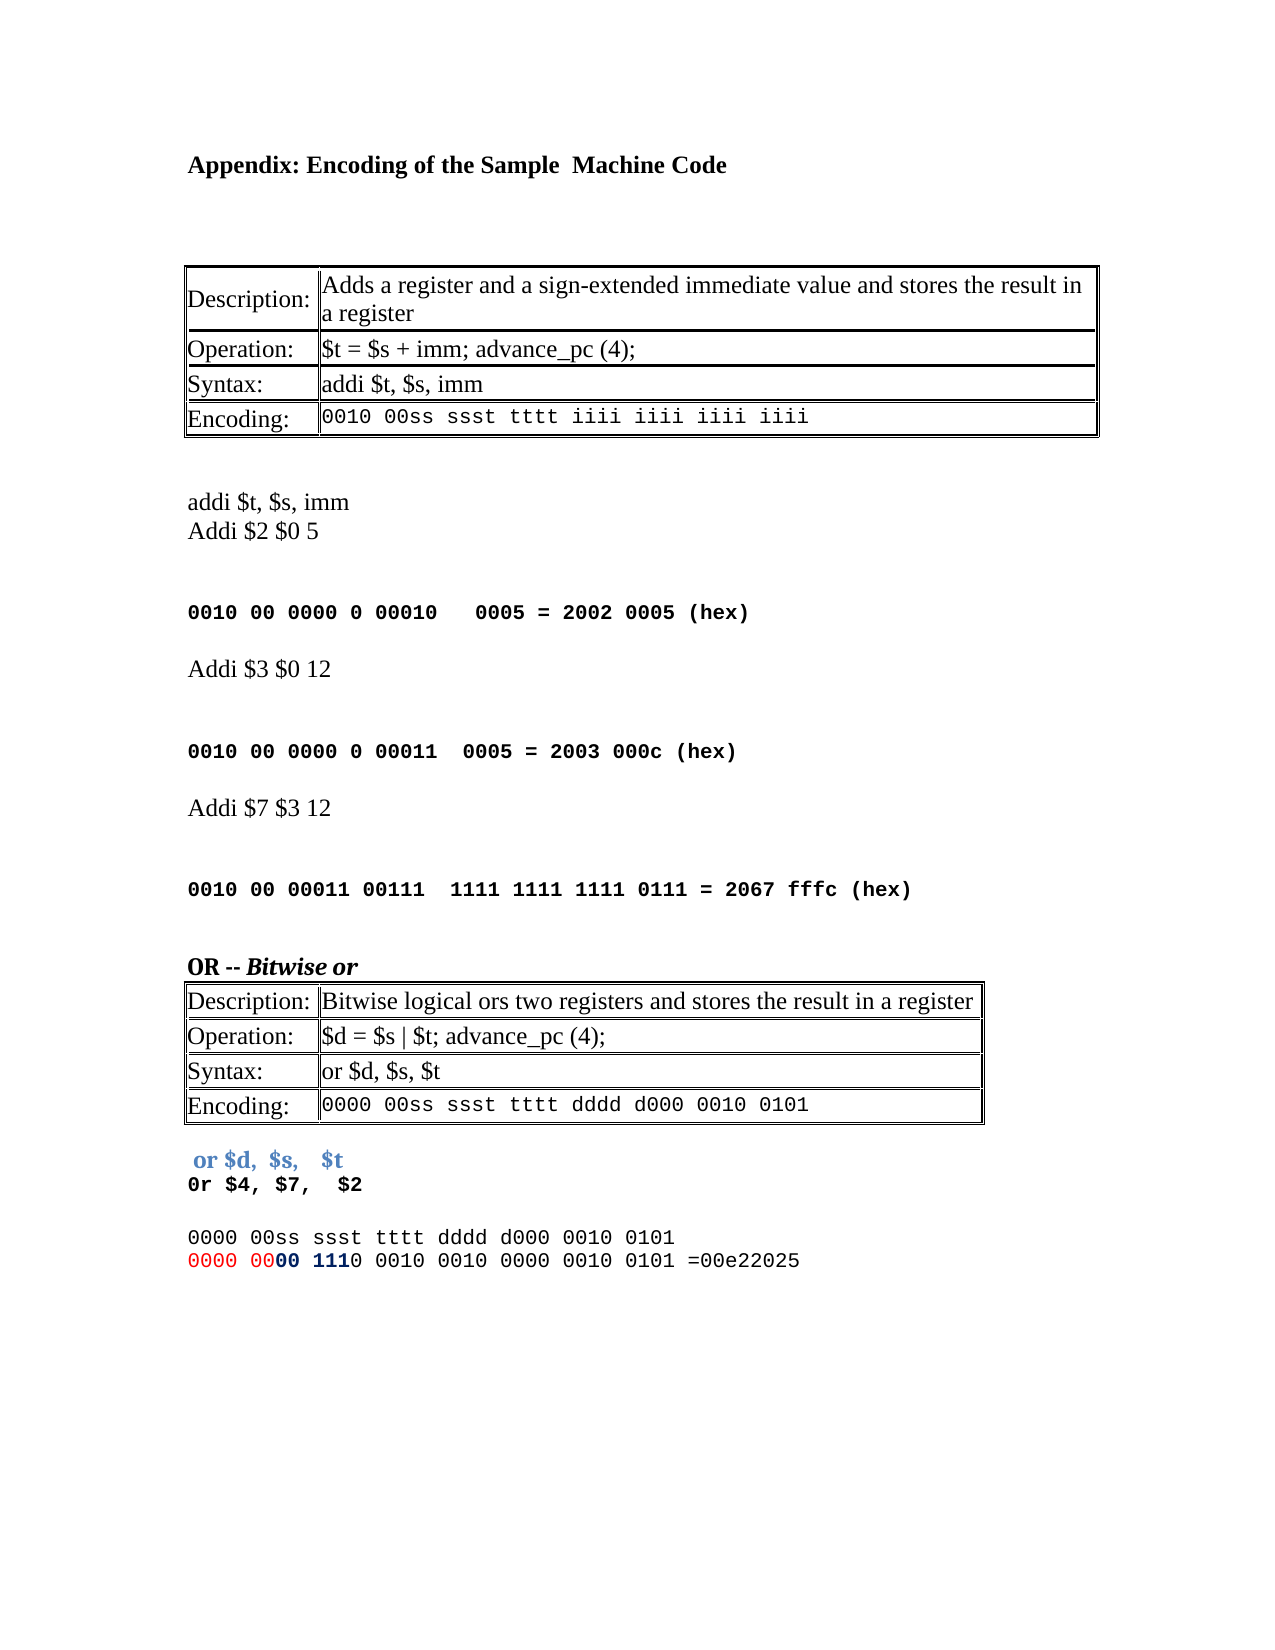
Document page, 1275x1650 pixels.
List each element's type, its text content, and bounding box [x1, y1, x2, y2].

table_header Adds a register and a sign-extended immediate value and stores the result in a register [320, 268, 1096, 329]
table_cell Operation: [187, 329, 318, 364]
table_cell addi $t, $s, imm [321, 364, 1096, 399]
table_cell $d = $s | $t; advance_pc (4); [321, 1016, 982, 1051]
table_cell 0010 00ss ssst tttt iiii iiii iiii iiii [320, 399, 1097, 434]
text Addi $7 $3 12 [187, 793, 1087, 822]
table_cell Encoding: [187, 399, 320, 434]
table_cell Syntax: [187, 364, 318, 399]
text 0r $4, $7, $2 [187, 1174, 1087, 1198]
text 0000 0000 1110 0010 0010 0000 0010 0101 =00e22025 [187, 1251, 1087, 1274]
text Addi $2 $0 5 [187, 516, 1087, 544]
table_cell Operation: [187, 1016, 318, 1051]
subtitle OR -- Bitwise or [187, 952, 1087, 981]
text 0010 00 0000 0 00010 0005 = 2002 0005 (hex) [187, 602, 1087, 626]
table_cell or $d, $s, $t [321, 1051, 982, 1087]
text 0000 00ss ssst tttt dddd d000 0010 0101 [187, 1227, 1087, 1251]
table_cell Syntax: [187, 1051, 318, 1087]
table_cell $t = $s + imm; advance_pc (4); [321, 329, 1096, 364]
table_header Description: [187, 985, 320, 1016]
text Addi $3 $0 12 [187, 654, 1087, 683]
text addi $t, $s, imm [187, 487, 1087, 516]
table_header Bitwise logical ors two registers and stores the result in a register [320, 985, 981, 1016]
text Appendix: Encoding of the Sample Machine Code [187, 150, 1087, 179]
text 0010 00 00011 00111 1111 1111 1111 0111 = 2067 fffc (hex) [187, 879, 1087, 903]
table_cell Encoding: [185, 1087, 320, 1122]
table_header Description: [187, 268, 320, 329]
table_cell 0000 00ss ssst tttt dddd d000 0010 0101 [320, 1087, 983, 1122]
subtitle or $d, $s, $t [187, 1146, 1087, 1174]
text 0010 00 0000 0 00011 0005 = 2003 000c (hex) [187, 741, 1087, 764]
